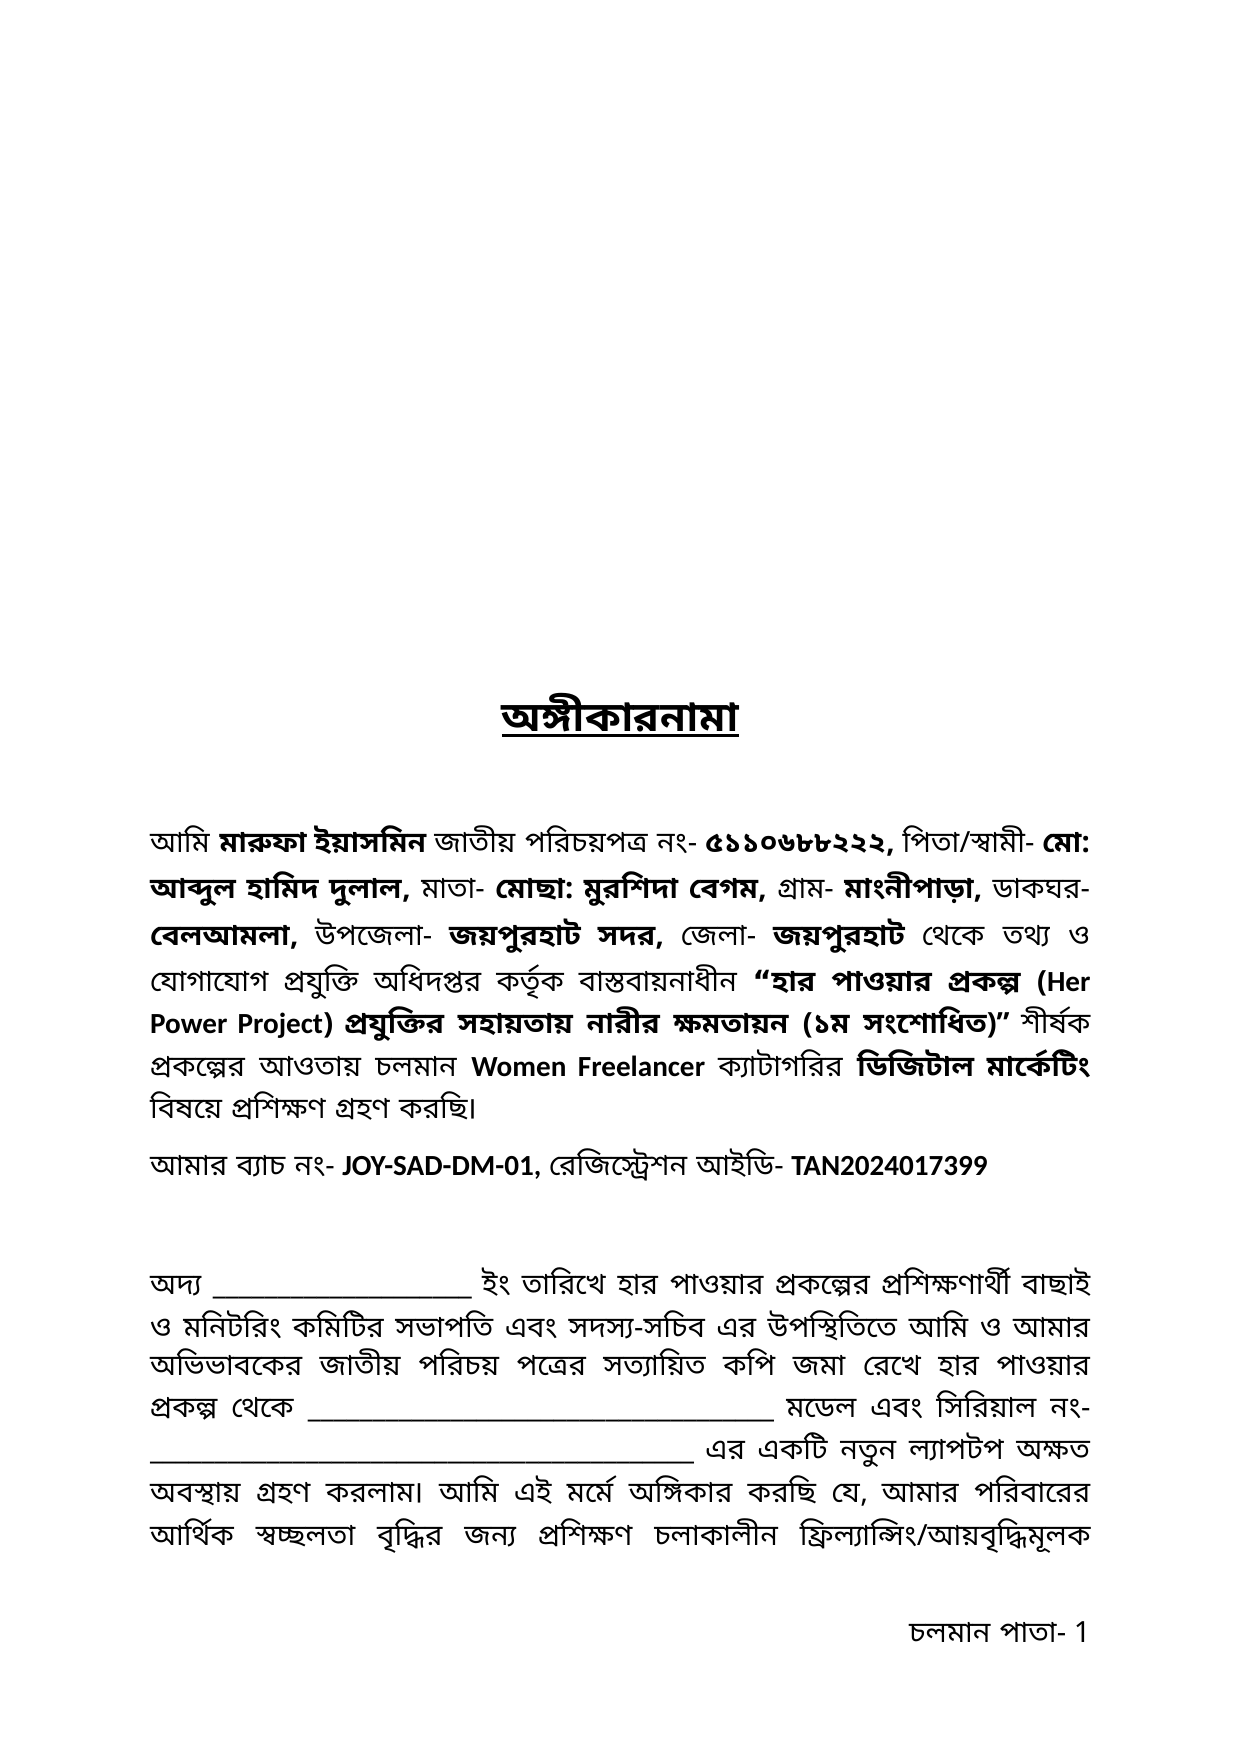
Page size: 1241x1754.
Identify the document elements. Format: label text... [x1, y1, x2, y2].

text অদ্য ____________________ ইং তারিখে হার পাওয়ার প্রকল্পের প্রশিক্ষণার্থী বাছাই ও মনিটরিং কমিটির সভাপতি এবং সদস্য-সচিব এর উপস্থিতিতে আমি ও আমার অভিভাবকের জাতীয় পরিচয় পত্রের সত্যায়িত কপি জমা রেখে হার পাওয়ার প্রকল্প থেকে ____________________________________ মডেল এবং সিরিয়াল নং- __________________________________________ এর একটি নতুন ল্যাপটপ অক্ষত অবস্থায় গ্রহণ করলাম। আমি এই মর্মে অঙ্গিকার করছি যে, আমার পরিবারের আর্থিক স্বচ্ছলতা বৃদ্ধির জন্য প্রশিক্ষণ চলাকালীন ফ্রিল্যান্সিং/আয়বৃদ্ধিমূলক কাজের জন্য গৃহীত ল্যাপটপটি বাড়ীতে ব্যবহার করব। এছাড়াও প্রশিক্ষণ সম্পন্ন করে প্রাপ্ত প্রশিক্ষণলব্ধ জ্ঞান আমি আমার এলাকার কমপক্ষে ১০ (দশ জন) সুবিধাবঞ্চিত ও আগ্রহী নারীদেরকে প্রদানে সচেষ্ট থাকবো। [150, 1263, 1090, 1554]
text অঙ্গীকারনামা [150, 693, 1090, 741]
text আমার ব্যাচ নং- JOY-SAD-DM-01, রেজিস্ট্রেশন আইডি- TAN2024017399 [150, 1144, 1090, 1184]
text আমি মারুফা ইয়াসমিন জাতীয় পরিচয়পত্র নং- ৫১১০৬৮৮২২২, পিতা/স্বামী- মো: আব্দুল হামিদ দুলাল, মাতা- মোছা: মুরশিদা বেগম, গ্রাম- মাংনীপাড়া, ডাকঘর- বেলআমলা, উপজেলা- জয়পুরহাট সদর, জেলা- জয়পুরহাট থেকে তথ্য ও যোগাযোগ প্রযুক্তি অধিদপ্তর কর্তৃক বাস্তবায়নাধীন “হার পাওয়ার প্রকল্প (Her Power Project) প্রযুক্তির সহায়তায় নারীর ক্ষমতায়ন (১ম সংশোধিত)” শীর্ষক প্রকল্পের আওতায় চলমান Women Freelancer ক্যাটাগরির ডিজিটাল মার্কেটিং বিষয়ে প্রশিক্ষণ গ্রহণ করছি। [150, 821, 1090, 1125]
